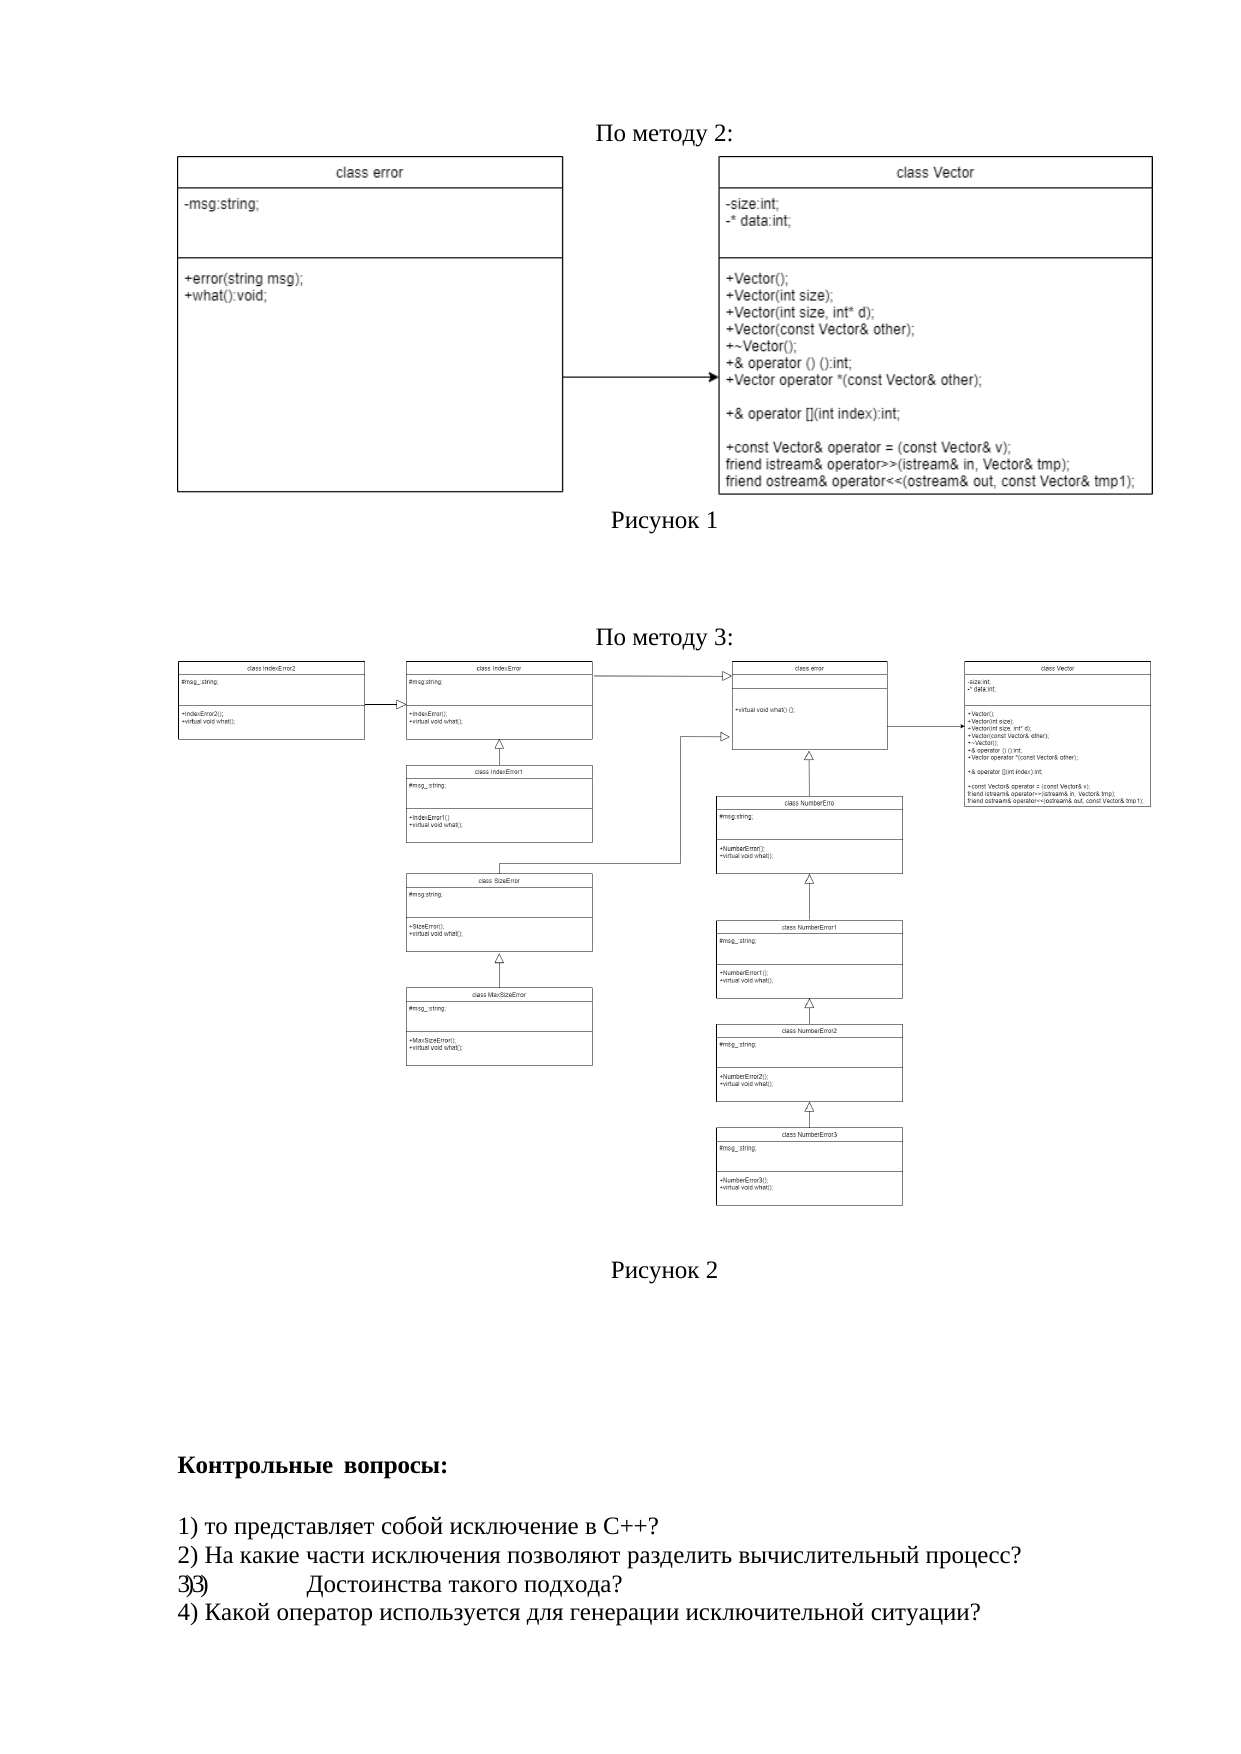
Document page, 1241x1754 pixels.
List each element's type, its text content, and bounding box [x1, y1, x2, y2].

text По методу 3: [177, 622, 1152, 651]
text Контрольные вопросы: [177, 1450, 1152, 1479]
text Рисунок 2 [177, 1256, 1152, 1284]
text 1) то представляет собой исключение в С++? [177, 1511, 1152, 1540]
text По методу 2: [177, 118, 1152, 147]
text 2) На какие части исключения позволяют разделить вычислительный процесс? 3) 3) Достоинства такого подхода? [177, 1540, 1038, 1597]
picture [178, 661, 1151, 1207]
picture [177, 156, 1153, 496]
text 4) Какой оператор используется для генерации исключительной ситуации? [177, 1597, 1152, 1626]
text Рисунок 1 [177, 506, 1152, 534]
